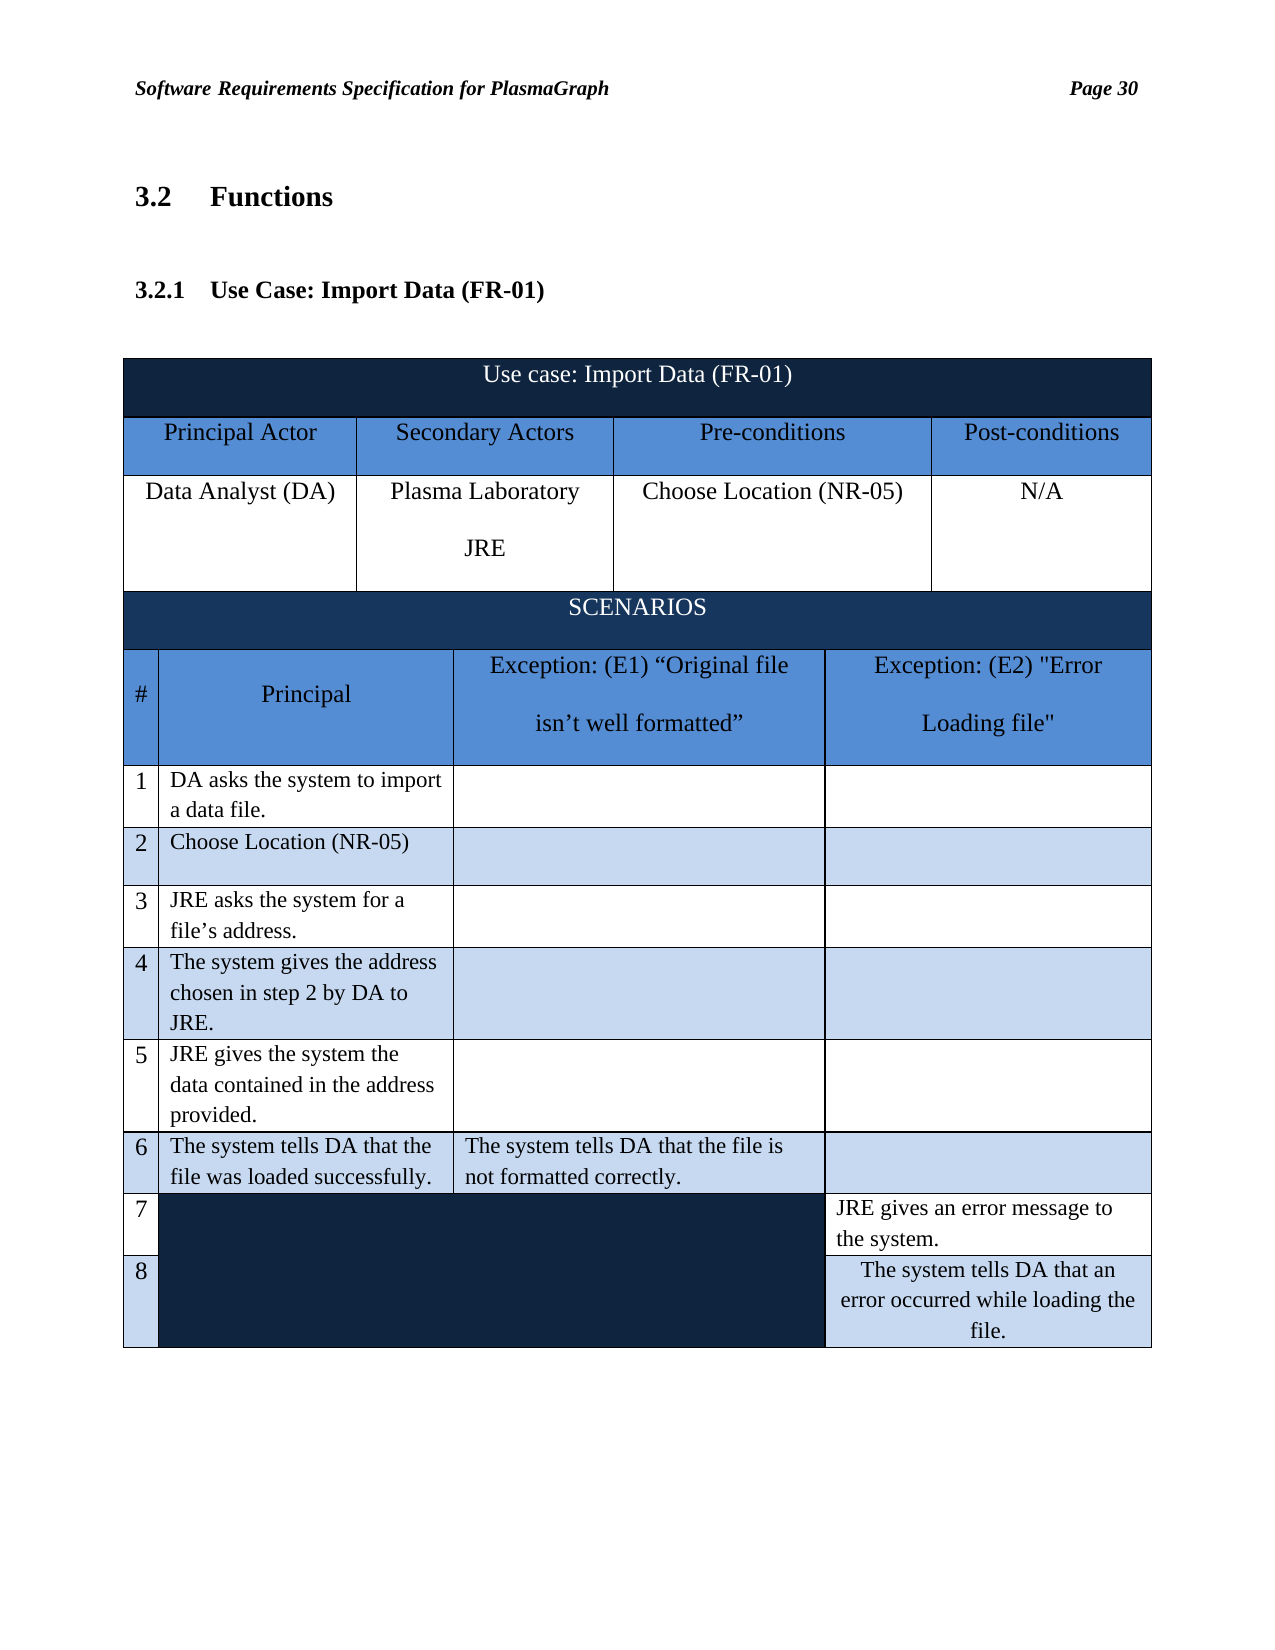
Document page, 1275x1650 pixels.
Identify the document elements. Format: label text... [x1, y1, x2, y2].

table_cell [454, 948, 824, 1039]
table_cell 7 [124, 1194, 158, 1255]
table_cell JRE gives an error message to the system. [826, 1194, 1151, 1255]
table_cell [454, 766, 824, 827]
table_cell 3 [124, 886, 158, 947]
table_cell The system tells DA that an error occurred while loading the file. [826, 1256, 1151, 1347]
table_cell Secondary Actors [357, 418, 613, 475]
table_cell [159, 1194, 824, 1347]
table_cell [826, 1133, 1151, 1193]
table_cell The system tells DA that the file is not formatted correctly. [454, 1133, 824, 1193]
table_cell # [124, 650, 158, 765]
table_cell 8 [124, 1256, 158, 1347]
table_cell JRE gives the system the data contained in the address provided. [159, 1040, 453, 1131]
table_cell DA asks the system to import a data file. [159, 766, 453, 827]
table_cell [454, 886, 824, 947]
table_cell Exception: (E1) “Original file isn’t well formatted” [454, 650, 824, 765]
table_cell Principal Actor [124, 418, 356, 475]
table_cell Principal [159, 650, 453, 765]
table_cell Data Analyst (DA) [124, 476, 356, 591]
table_cell The system tells DA that the file was loaded successfully. [159, 1133, 453, 1193]
table_cell SCENARIOS [124, 592, 1151, 649]
table_cell [826, 948, 1151, 1039]
table_cell Choose Location (NR-05) [614, 476, 931, 591]
table_cell [826, 1040, 1151, 1131]
table_cell [454, 828, 824, 885]
table_cell The system gives the address chosen in step 2 by DA to JRE. [159, 948, 453, 1039]
table_cell Pre-conditions [614, 418, 931, 475]
table_cell Exception: (E2) "Error Loading file" [826, 650, 1151, 765]
table_cell 6 [124, 1133, 158, 1193]
table_cell 5 [124, 1040, 158, 1131]
table_cell N/A [932, 476, 1151, 591]
table_header Use case: Import Data (FR-01) [124, 359, 1151, 416]
table_cell 1 [124, 766, 158, 827]
table_cell [826, 886, 1151, 947]
table_cell [826, 766, 1151, 827]
table_cell Post-conditions [932, 418, 1151, 475]
table_cell [454, 1040, 824, 1131]
subtitle Functions [135, 179, 1140, 213]
table_cell Plasma Laboratory JRE [357, 476, 613, 591]
table_cell Choose Location (NR-05) [159, 828, 453, 885]
subtitle Use Case: Import Data (FR-01) [135, 275, 1140, 304]
table_cell JRE asks the system for a file’s address. [159, 886, 453, 947]
table_cell [826, 828, 1151, 885]
table_cell 2 [124, 828, 158, 885]
table_cell 4 [124, 948, 158, 1039]
